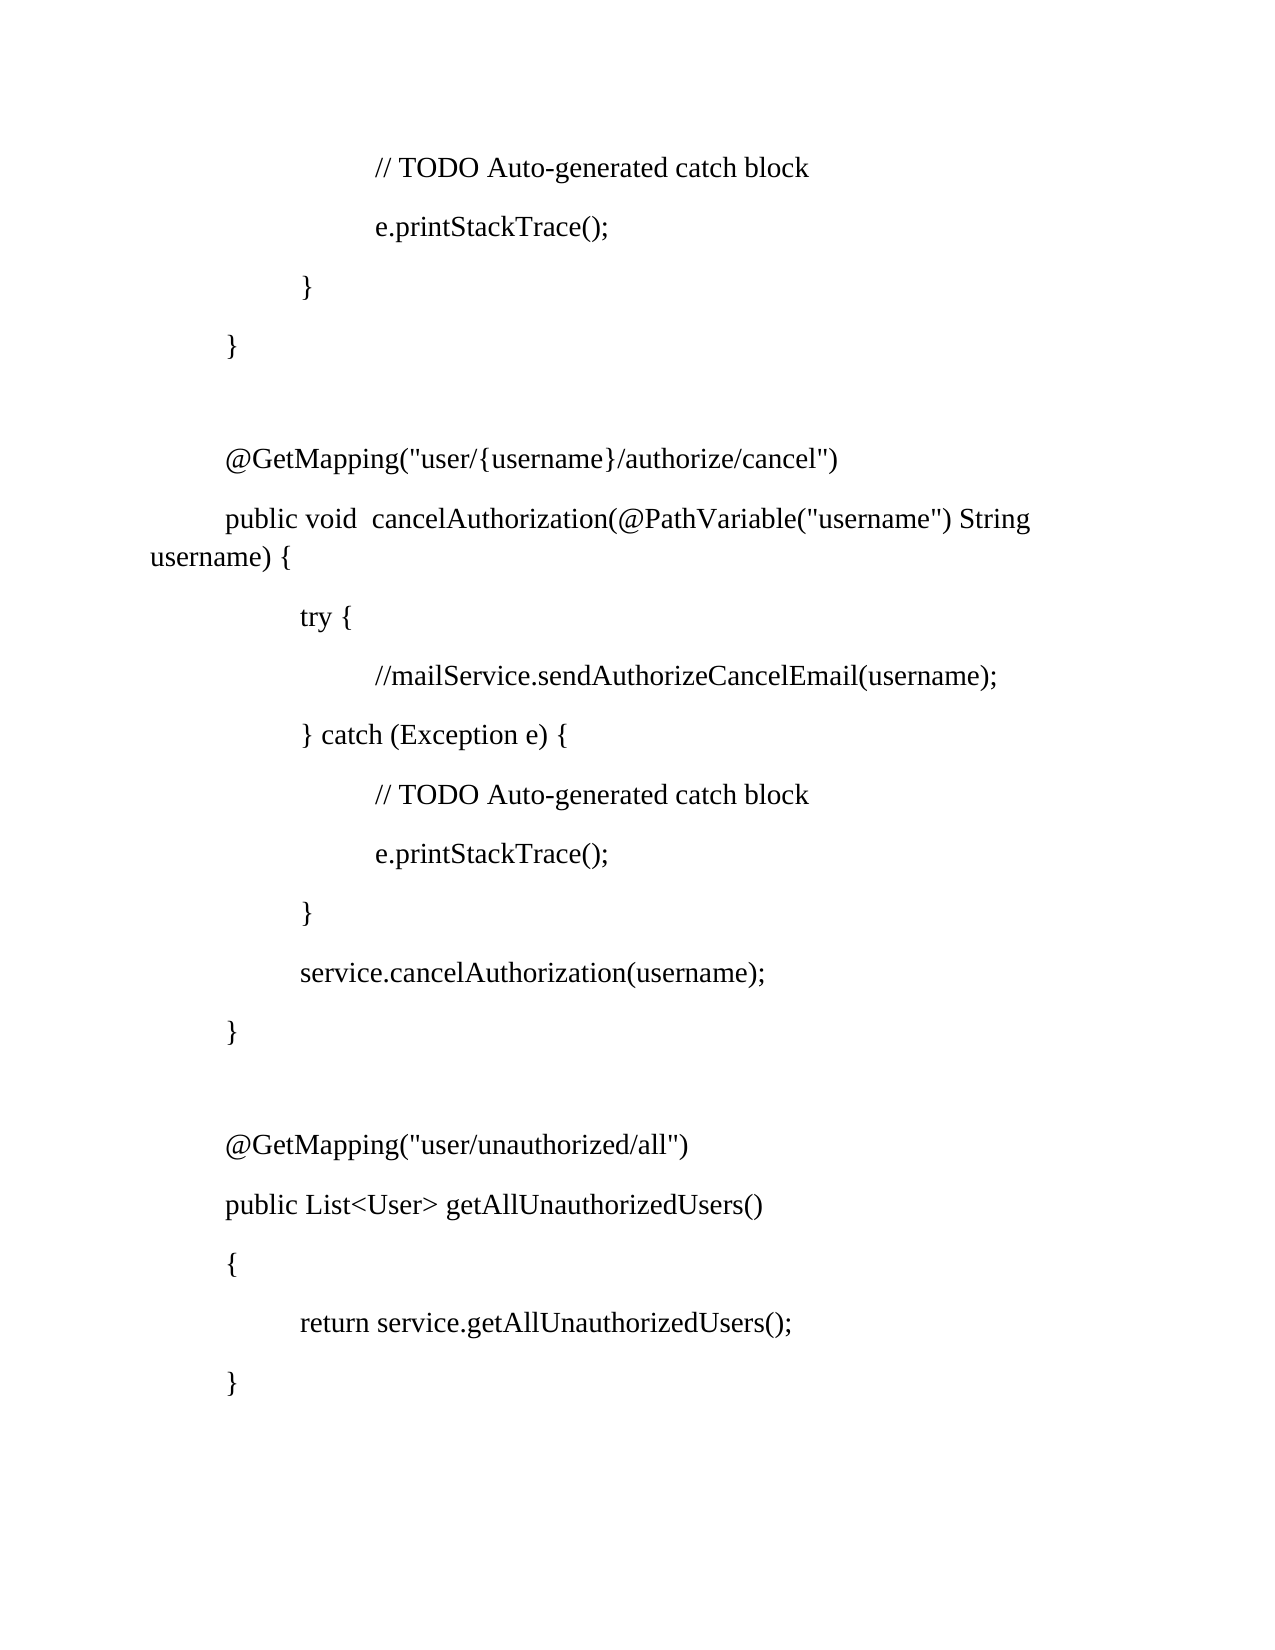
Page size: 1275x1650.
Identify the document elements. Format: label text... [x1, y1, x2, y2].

text @GetMapping("user/unauthorized/all") [150, 1127, 1125, 1161]
text } [150, 1365, 1125, 1398]
text return service.getAllUnauthorizedUsers(); [150, 1306, 1125, 1339]
text @GetMapping("user/{username}/authorize/cancel") [150, 441, 1125, 475]
text } [150, 328, 1125, 362]
text } catch (Exception e) { [150, 717, 1125, 751]
text e.printStackTrace(); [150, 209, 1125, 243]
text } [150, 269, 1125, 302]
text // TODO Auto-generated catch block [150, 150, 1125, 183]
text e.printStackTrace(); [150, 836, 1125, 870]
text } [150, 1014, 1125, 1048]
text public void cancelAuthorization(@PathVariable("username") String username) { [150, 501, 1125, 573]
text } [150, 896, 1125, 929]
text public List<User> getAllUnauthorizedUsers() [150, 1187, 1125, 1220]
text //mailService.sendAuthorizeCancelEmail(username); [150, 658, 1125, 692]
text { [150, 1246, 1125, 1280]
text try { [150, 599, 1125, 632]
text service.cancelAuthorization(username); [150, 955, 1125, 988]
text // TODO Auto-generated catch block [150, 777, 1125, 810]
